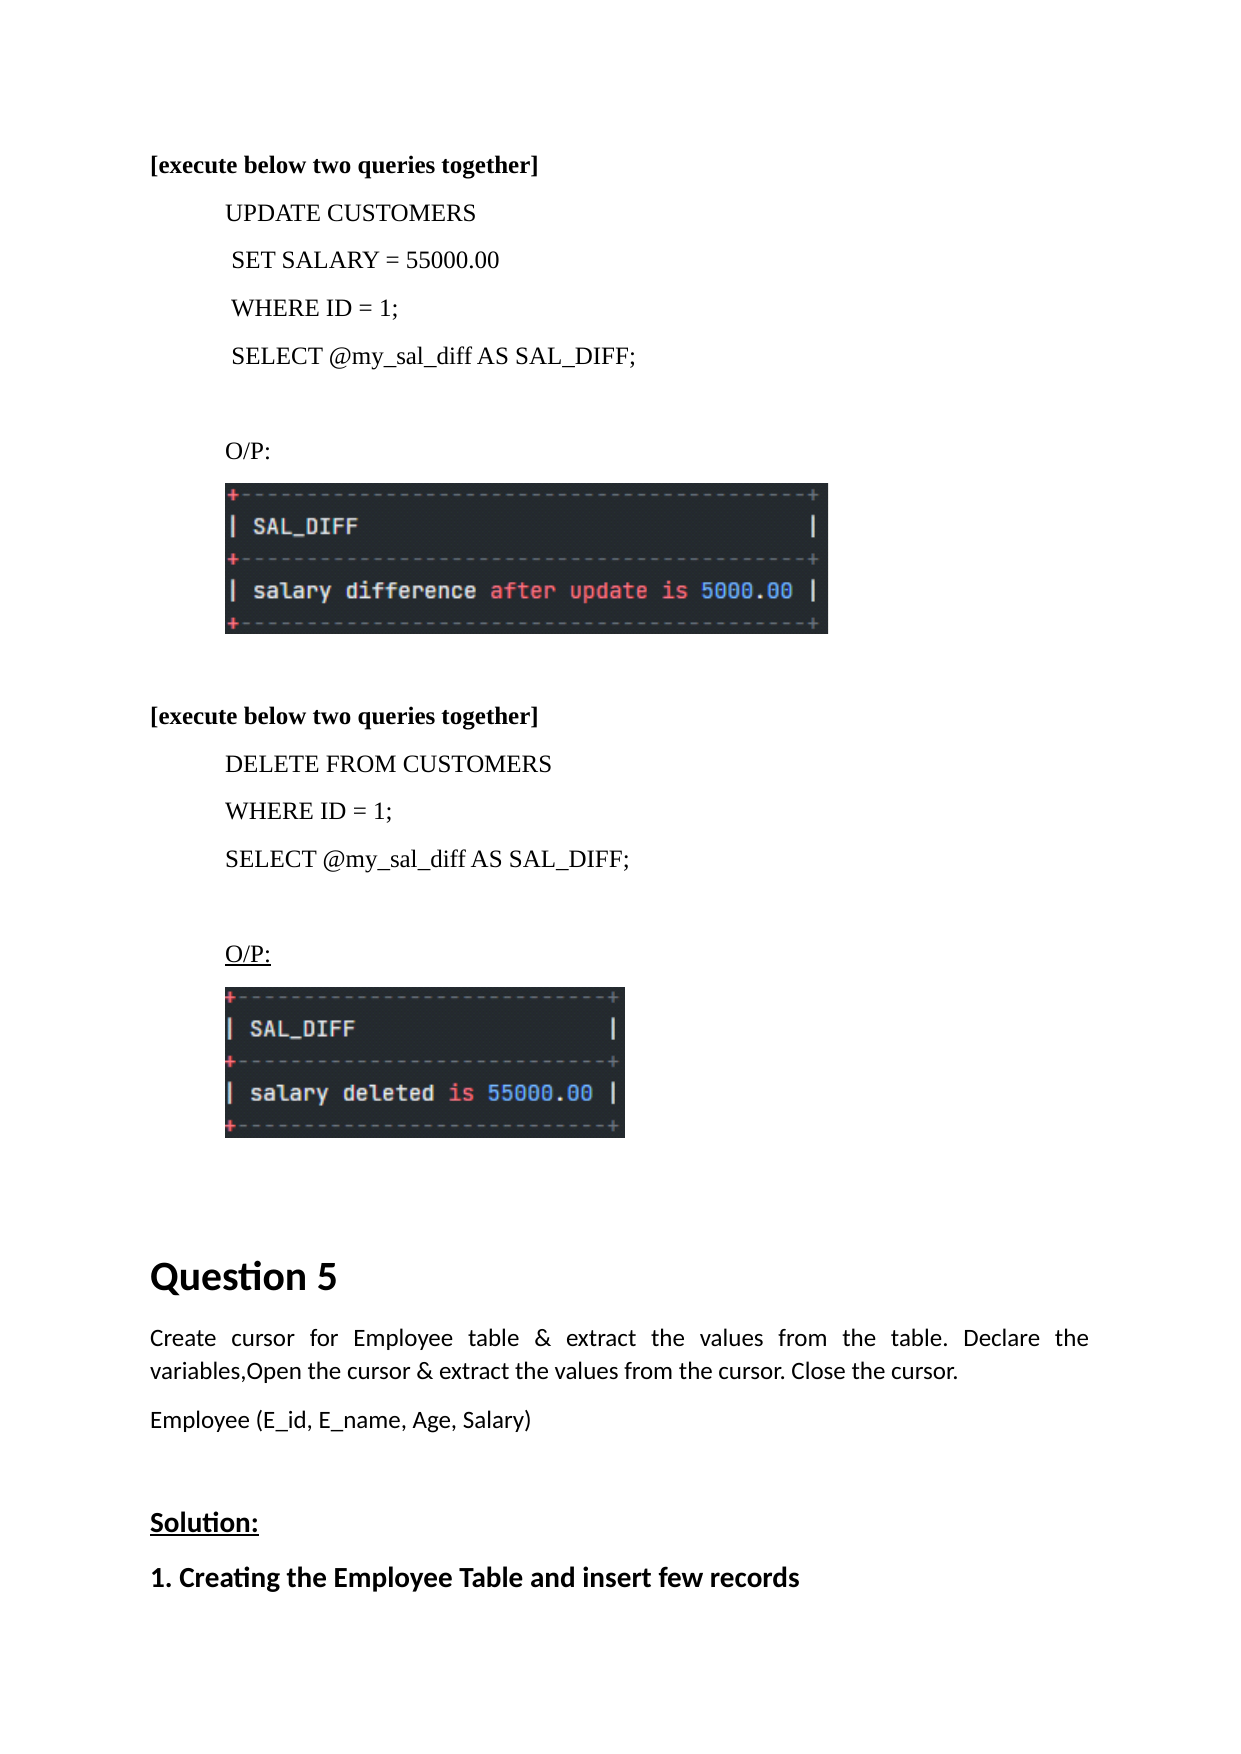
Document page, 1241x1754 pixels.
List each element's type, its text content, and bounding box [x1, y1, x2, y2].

text Create cursor for Employee table & extract the values from the table. Declare the variables,Open the cursor & extract the values from the cursor. Close the cursor. [150, 1322, 1090, 1385]
text [execute below two queries together] [150, 701, 1090, 730]
text O/P: [225, 939, 1090, 968]
picture [225, 987, 625, 1138]
text SELECT @my_sal_diff AS SAL_DIFF; [225, 844, 1090, 873]
text WHERE ID = 1; [225, 796, 1090, 825]
text SET SALARY = 55000.00 [225, 245, 1090, 274]
text WHERE ID = 1; [225, 293, 1090, 322]
text 1. Creating the Employee Table and insert few records [150, 1559, 1090, 1594]
picture [225, 483, 829, 634]
text Employee (E_id, E_name, Age, Salary) [150, 1404, 1090, 1435]
text [execute below two queries together] [150, 150, 1090, 179]
text O/P: [225, 436, 1090, 465]
text DELETE FROM CUSTOMERS [225, 749, 1090, 777]
text SELECT @my_sal_diff AS SAL_DIFF; [225, 341, 1090, 369]
text UPDATE CUSTOMERS [225, 198, 1090, 226]
text Solution: [150, 1504, 1090, 1539]
text Question 5 [150, 1250, 1090, 1301]
